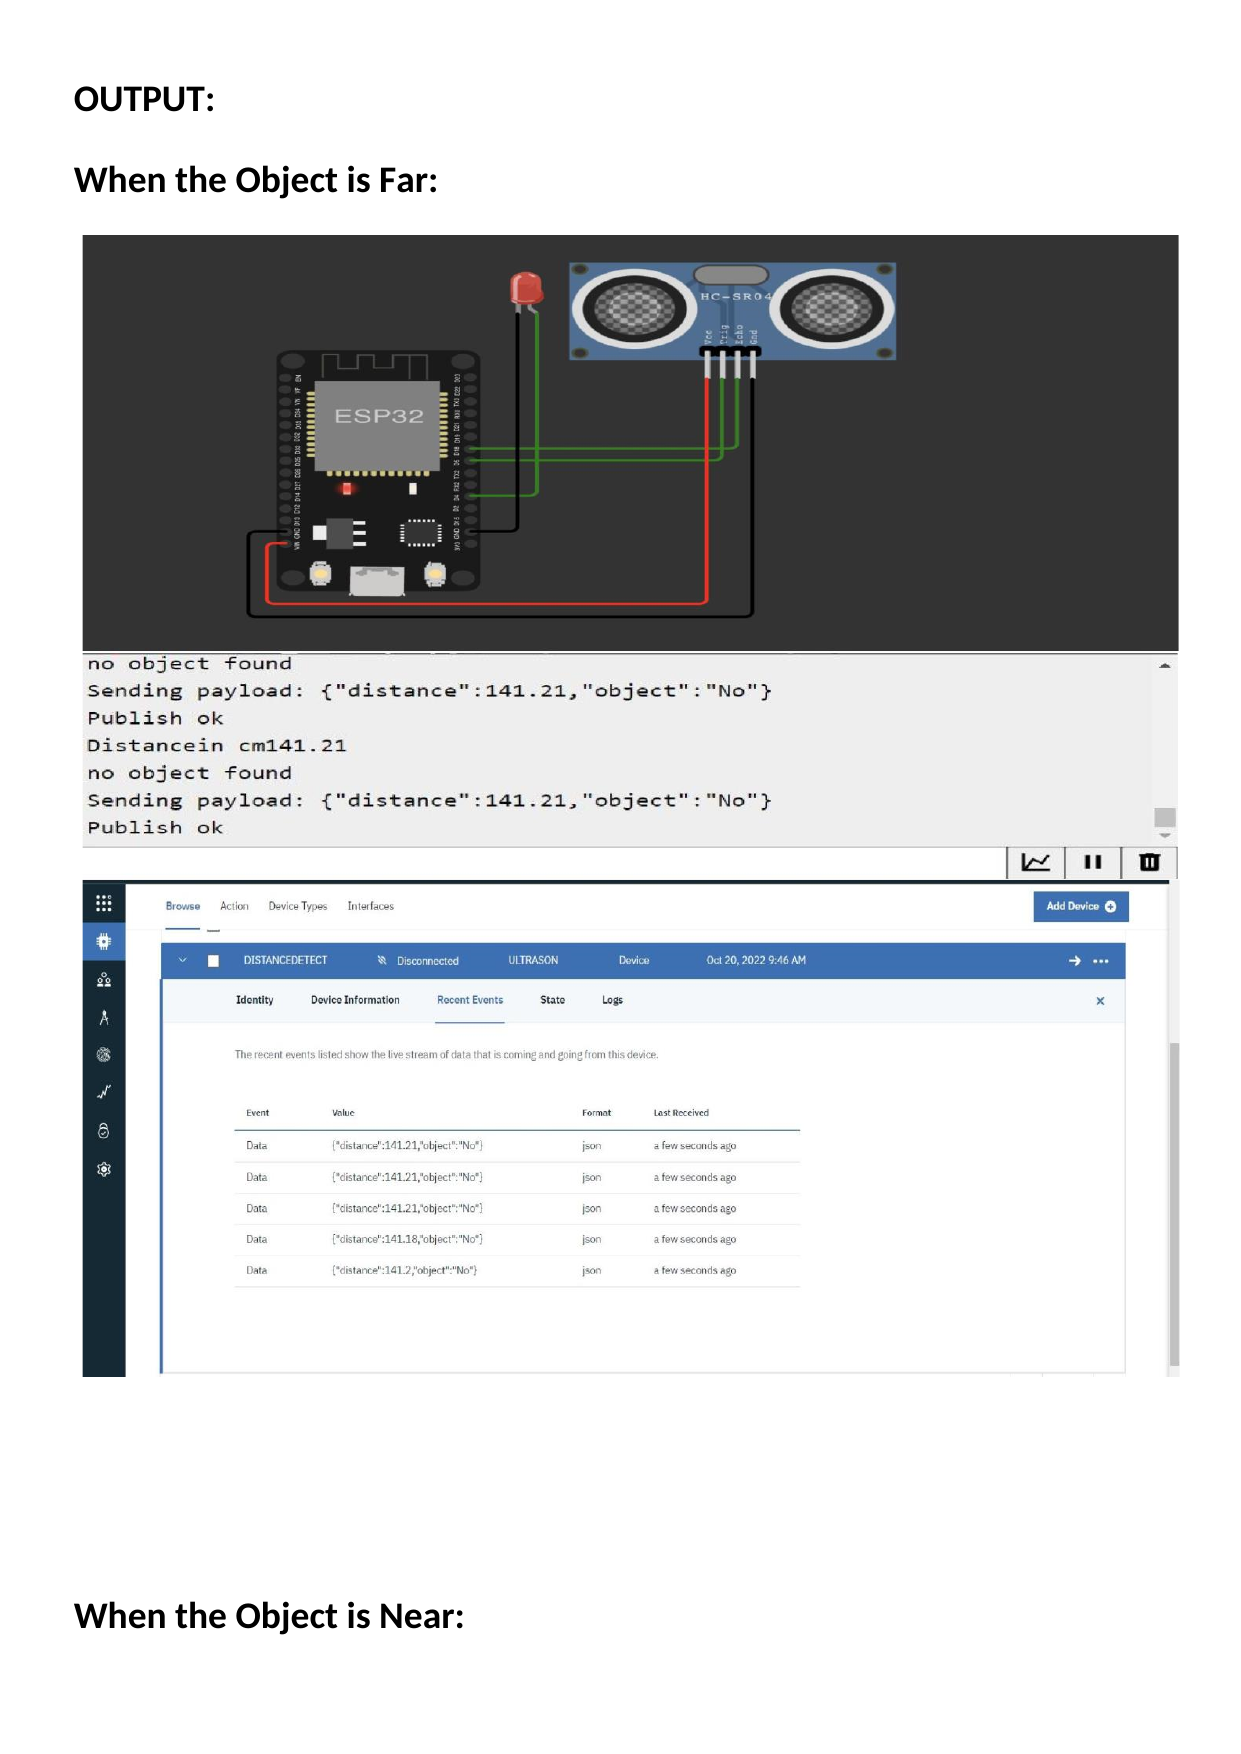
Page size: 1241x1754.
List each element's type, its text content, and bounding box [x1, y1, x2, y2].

picture [82, 235, 1180, 1377]
text OUTPUT: [73, 75, 1193, 121]
text When the Object is Far: [73, 156, 1193, 201]
text When the Object is Near: [73, 1592, 1193, 1638]
